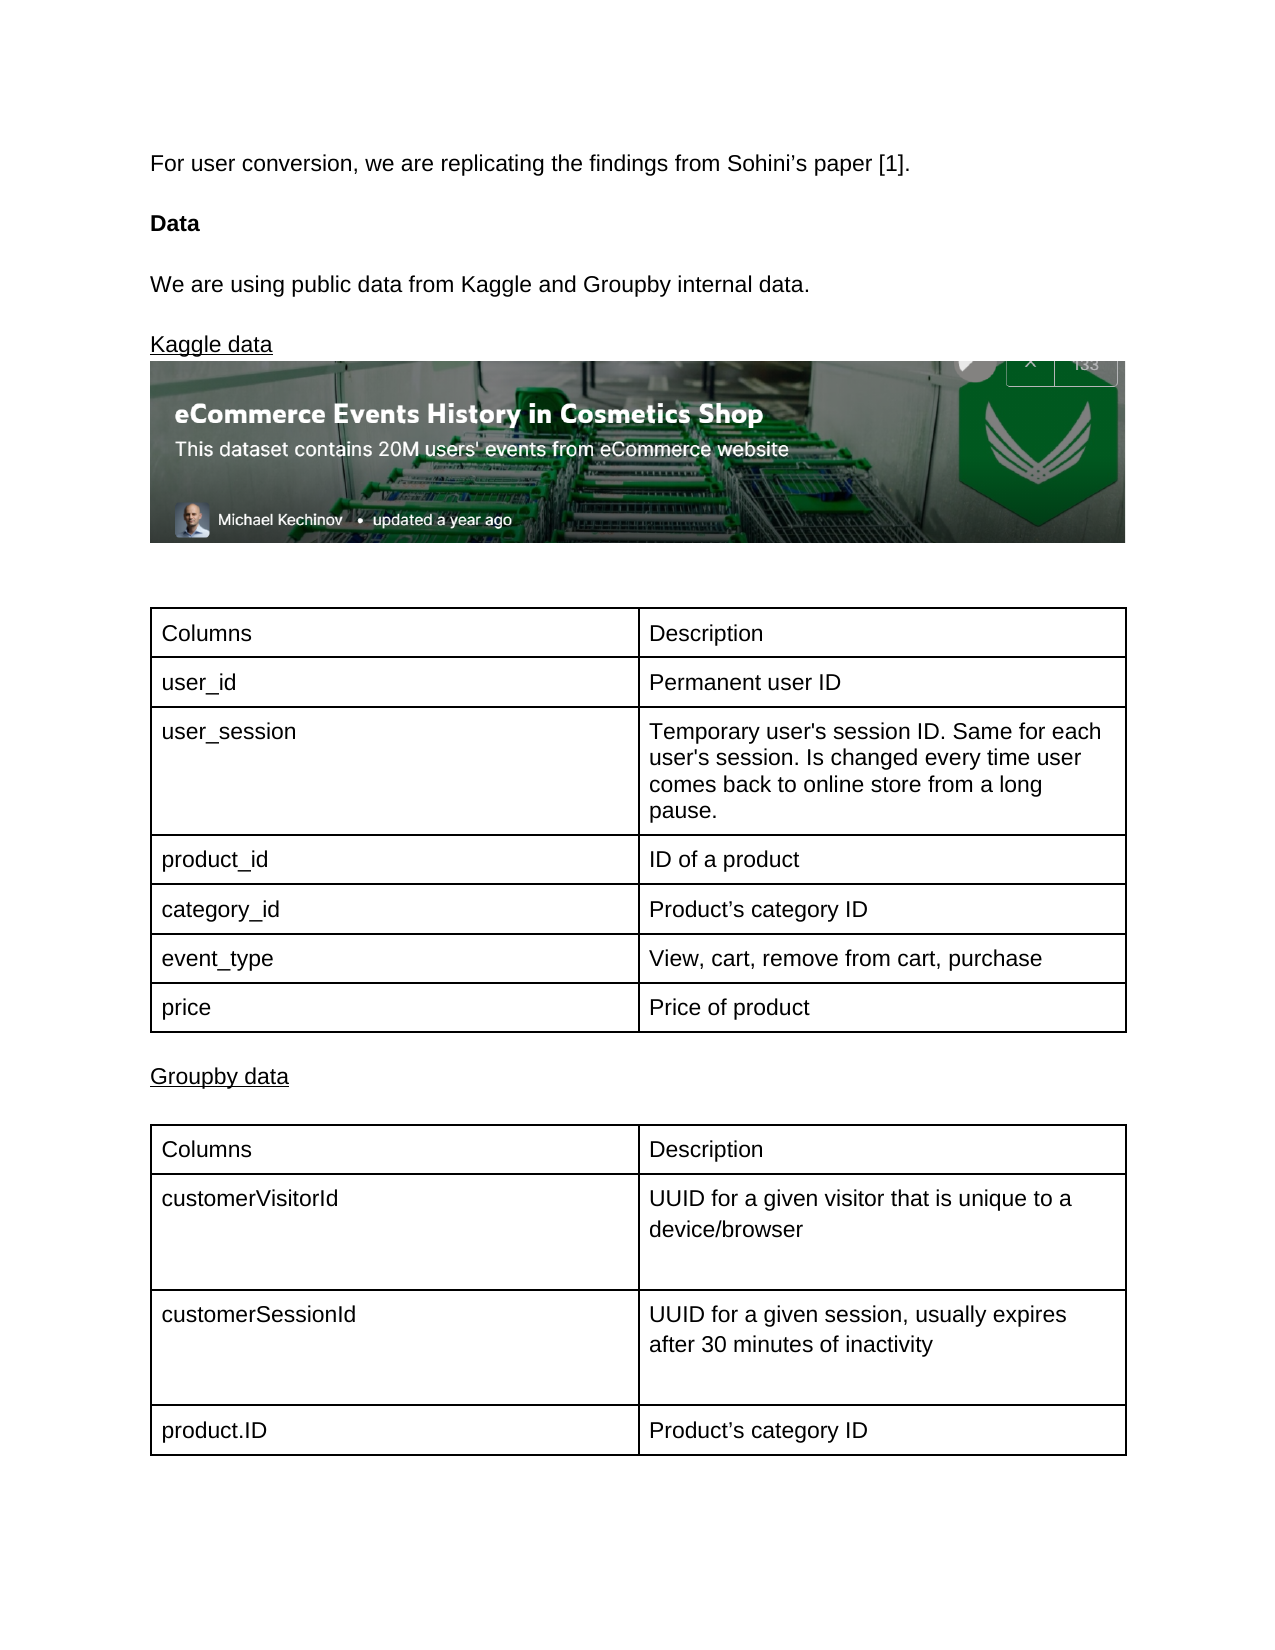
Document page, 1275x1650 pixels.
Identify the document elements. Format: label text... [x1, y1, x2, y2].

table_cell Price of product [640, 984, 1125, 1031]
table_cell price [152, 984, 638, 1031]
table_cell customerVisitorId [152, 1175, 638, 1289]
table_cell ID of a product [640, 836, 1125, 883]
table_cell product.ID [152, 1406, 638, 1454]
table_cell customerSessionId [152, 1291, 638, 1404]
table_cell product_id [152, 836, 638, 883]
table_cell Temporary user's session ID. Same for each user's session. Is changed every time user comes back to online store from a long pause. [640, 708, 1125, 834]
table_cell Product’s category ID [640, 1406, 1125, 1454]
text For user conversion, we are replicating the findings from Sohini’s paper [1]. [150, 150, 1125, 176]
table_cell event_type [152, 935, 638, 982]
text Groupby data [150, 1063, 1125, 1089]
table_cell category_id [152, 885, 638, 932]
table_cell user_id [152, 658, 638, 706]
table_cell UUID for a given session, usually expires after 30 minutes of inactivity [640, 1291, 1125, 1404]
text We are using public data from Kaggle and Groupby internal data. [150, 271, 1125, 297]
table_cell Permanent user ID [640, 658, 1125, 706]
table_cell Product’s category ID [640, 885, 1125, 932]
table_cell View, cart, remove from cart, purchase [640, 935, 1125, 982]
table_header Description [640, 1126, 1125, 1173]
table_header Columns [152, 1126, 638, 1173]
text Data [150, 210, 1125, 237]
table_header Description [640, 609, 1125, 656]
table_cell UUID for a given visitor that is unique to a device/browser [640, 1175, 1125, 1289]
table_header Columns [152, 609, 638, 656]
text Kaggle data [150, 331, 1125, 358]
picture [150, 361, 1125, 543]
table_cell user_session [152, 708, 638, 834]
